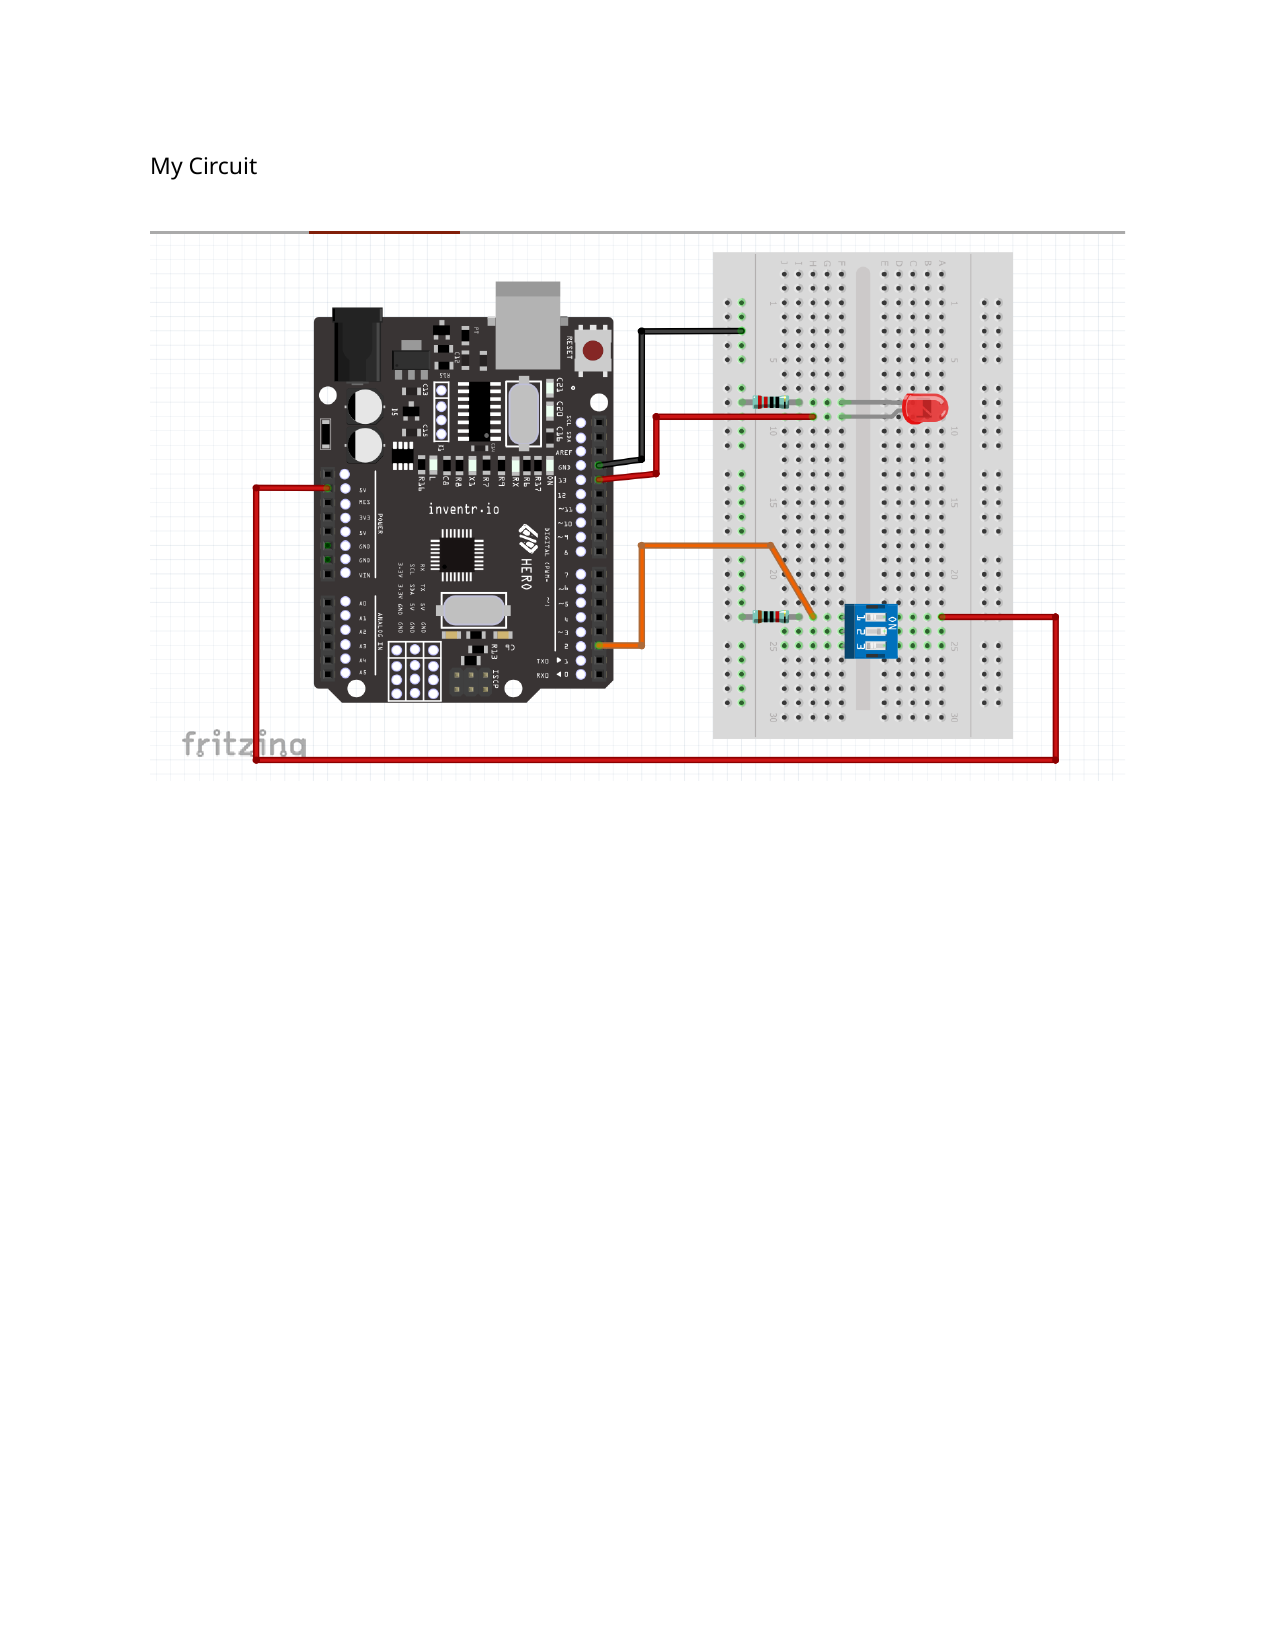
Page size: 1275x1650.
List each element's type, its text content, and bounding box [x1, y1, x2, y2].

picture [150, 231, 1125, 781]
text My Circuit [150, 150, 1125, 181]
